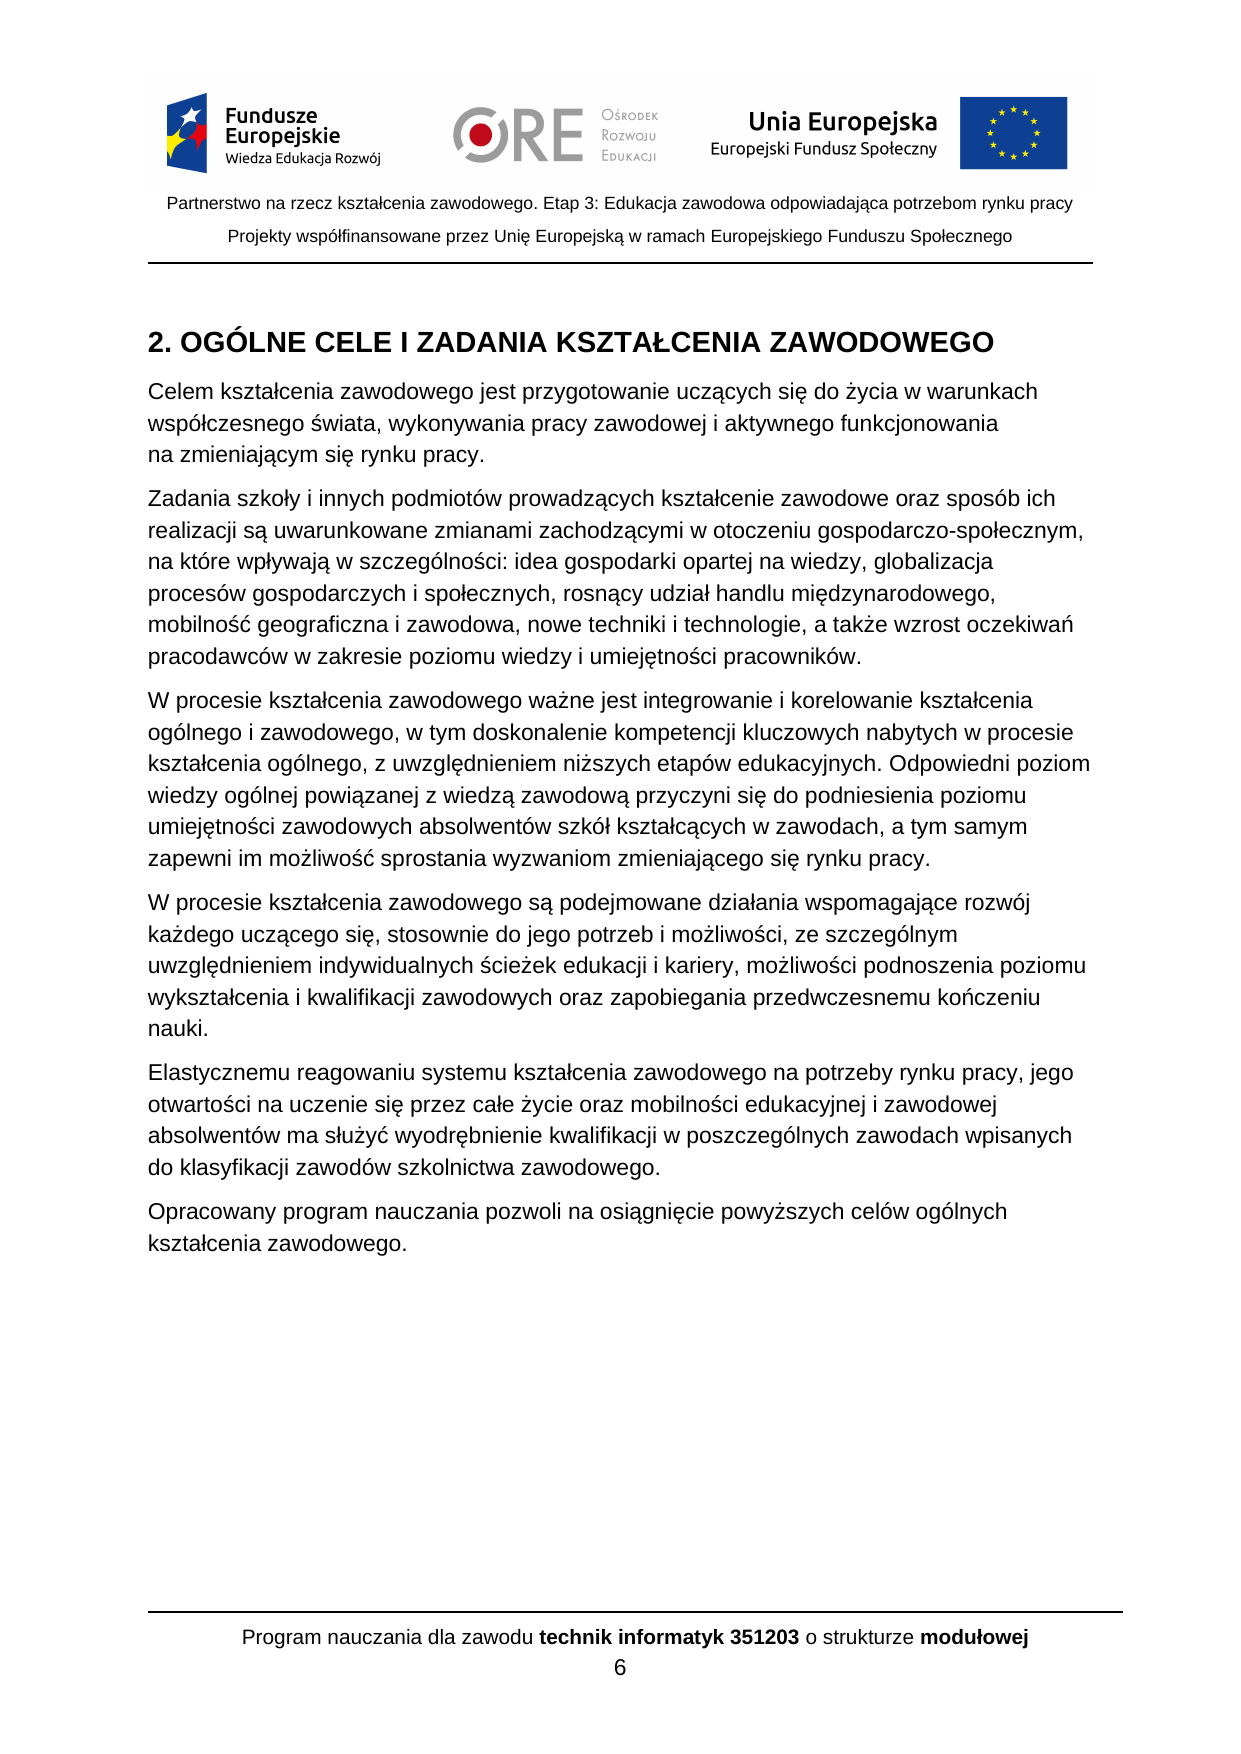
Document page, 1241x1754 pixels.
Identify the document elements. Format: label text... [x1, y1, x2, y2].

text 2. OGÓLNE CELE I ZADANIA KSZTAŁCENIA ZAWODOWEGO [148, 325, 1093, 359]
text W procesie kształcenia zawodowego ważne jest integrowanie i korelowanie kształcenia ogólnego i zawodowego, w tym doskonalenie kompetencji kluczowych nabytych w procesie kształcenia ogólnego, z uwzględnieniem niższych etapów edukacyjnych. Odpowiedni poziom wiedzy ogólnej powiązanej z wiedzą zawodową przyczyni się do podniesienia poziomu umiejętności zawodowych absolwentów szkół kształcących w zawodach, a tym samym zapewni im możliwość sprostania wyzwaniom zmieniającego się rynku pracy. [148, 687, 1093, 871]
text Elastycznemu reagowaniu systemu kształcenia zawodowego na potrzeby rynku pracy, jego otwartości na uczenie się przez całe życie oraz mobilności edukacyjnej i zawodowej absolwentów ma służyć wyodrębnienie kwalifikacji w poszczególnych zawodach wpisanych do klasyfikacji zawodów szkolnictwa zawodowego. [148, 1059, 1093, 1180]
text Opracowany program nauczania pozwoli na osiągnięcie powyższych celów ogólnych kształcenia zawodowego. [148, 1198, 1093, 1256]
picture [147, 73, 1092, 193]
text Zadania szkoły i innych podmiotów prowadzących kształcenie zawodowe oraz sposób ich realizacji są uwarunkowane zmianami zachodzącymi w otoczeniu gospodarczo-społecznym, na które wpływają w szczególności: idea gospodarki opartej na wiedzy, globalizacja procesów gospodarczych i społecznych, rosnący udział handlu międzynarodowego, mobilność geograficzna i zawodowa, nowe techniki i technologie, a także wzrost oczekiwań pracodawców w zakresie poziomu wiedzy i umiejętności pracowników. [148, 485, 1093, 669]
text W procesie kształcenia zawodowego są podejmowane działania wspomagające rozwój każdego uczącego się, stosownie do jego potrzeb i możliwości, ze szczególnym uwzględnieniem indywidualnych ścieżek edukacji i kariery, możliwości podnoszenia poziomu wykształcenia i kwalifikacji zawodowych oraz zapobiegania przedwczesnemu kończeniu nauki. [148, 889, 1093, 1042]
text Celem kształcenia zawodowego jest przygotowanie uczących się do życia w warunkach współczesnego świata, wykonywania pracy zawodowej i aktywnego funkcjonowania na zmieniającym się rynku pracy. [148, 378, 1093, 467]
